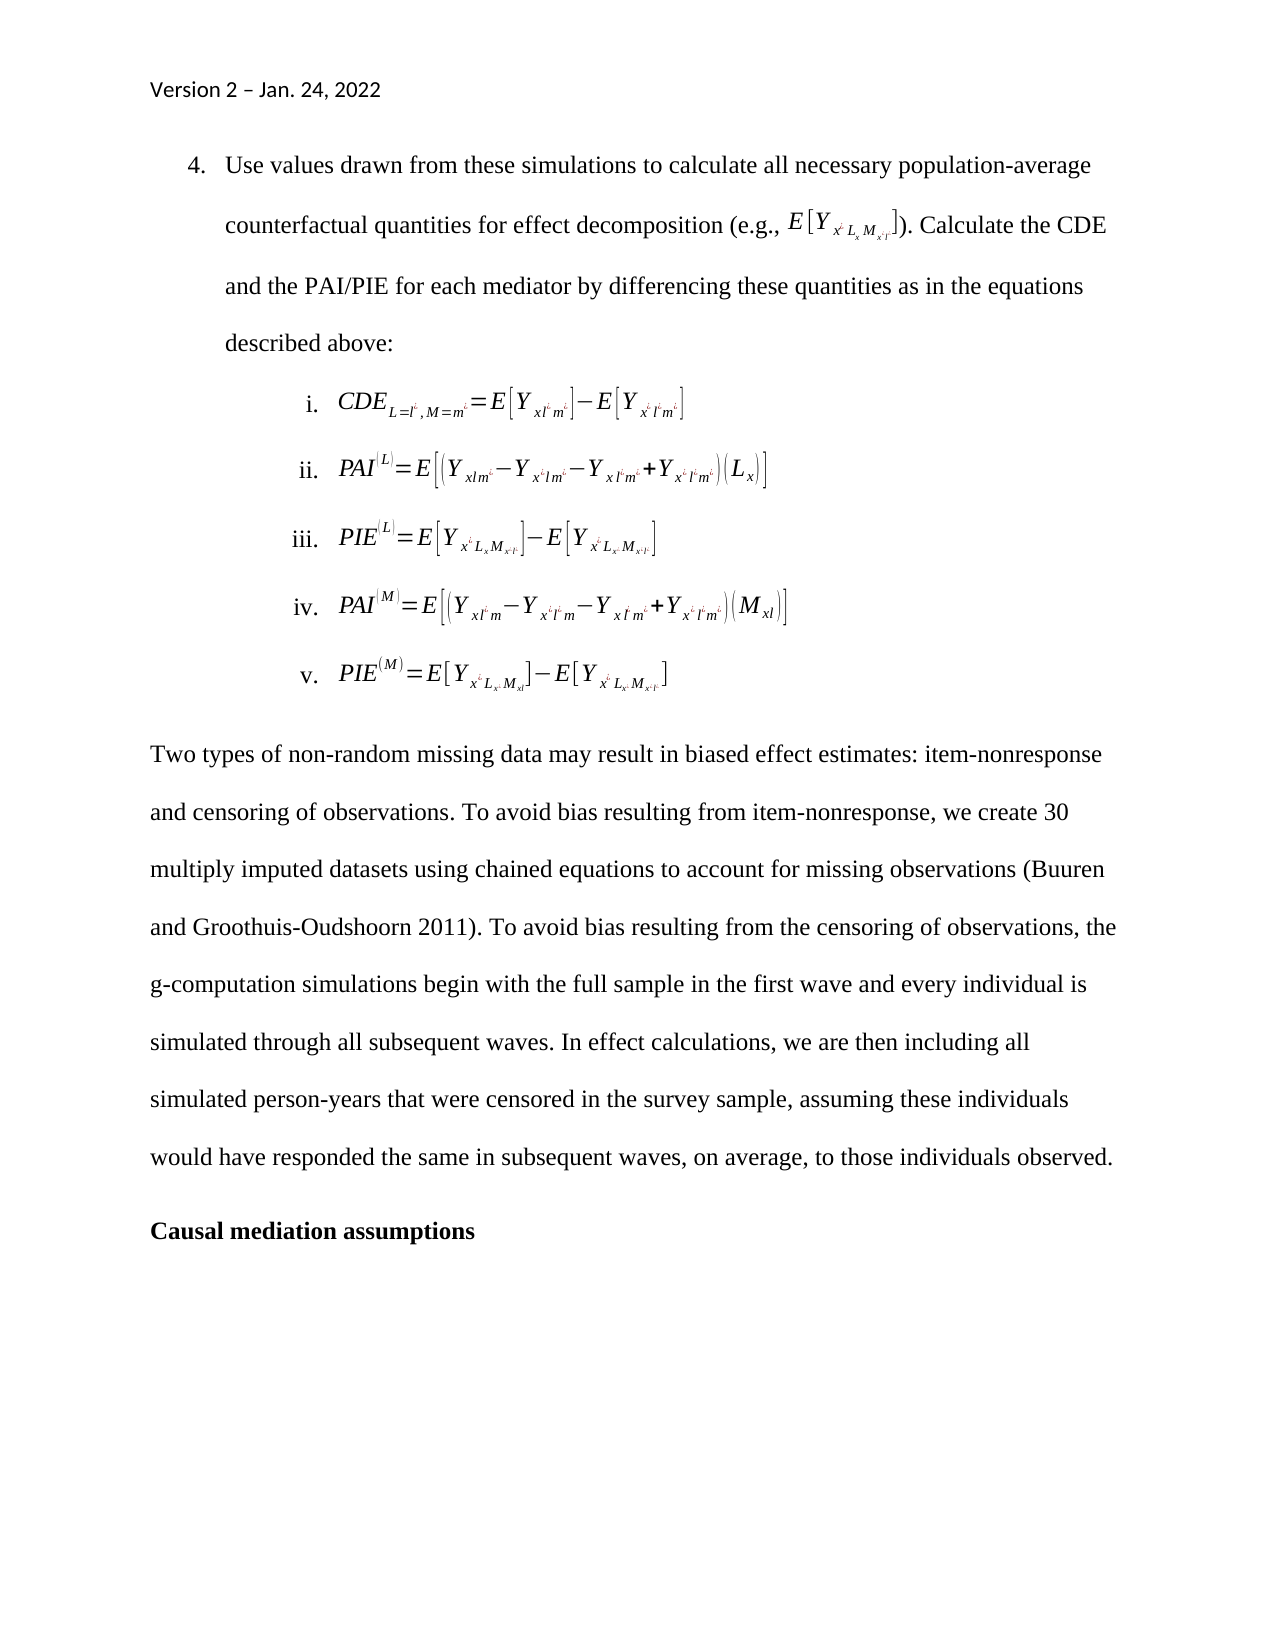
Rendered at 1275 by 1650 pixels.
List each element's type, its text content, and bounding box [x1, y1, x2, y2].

text Causal mediation assumptions [150, 1216, 1125, 1245]
list Use values drawn from these simulations to calculate all necessary population-average counterfactual quantities for effect decomposition (e.g., ). Calculate the CDE and the PAI/PIE for each mediator by differencing these quantities as in the equations described above: [187, 150, 1125, 357]
text Two types of non-random missing data may result in biased effect estimates: item-nonresponse and censoring of observations. To avoid bias resulting from item-nonresponse, we create 30 multiply imputed datasets using chained equations to account for missing observations (Buuren and Groothuis-Oudshoorn 2011). To avoid bias resulting from the censoring of observations, the g-computation simulations begin with the full sample in the first wave and every individual is simulated through all subsequent waves. In effect calculations, we are then including all simulated person-years that were censored in the survey sample, assuming these individuals would have responded the same in subsequent waves, on average, to those individuals observed. [150, 739, 1125, 1171]
